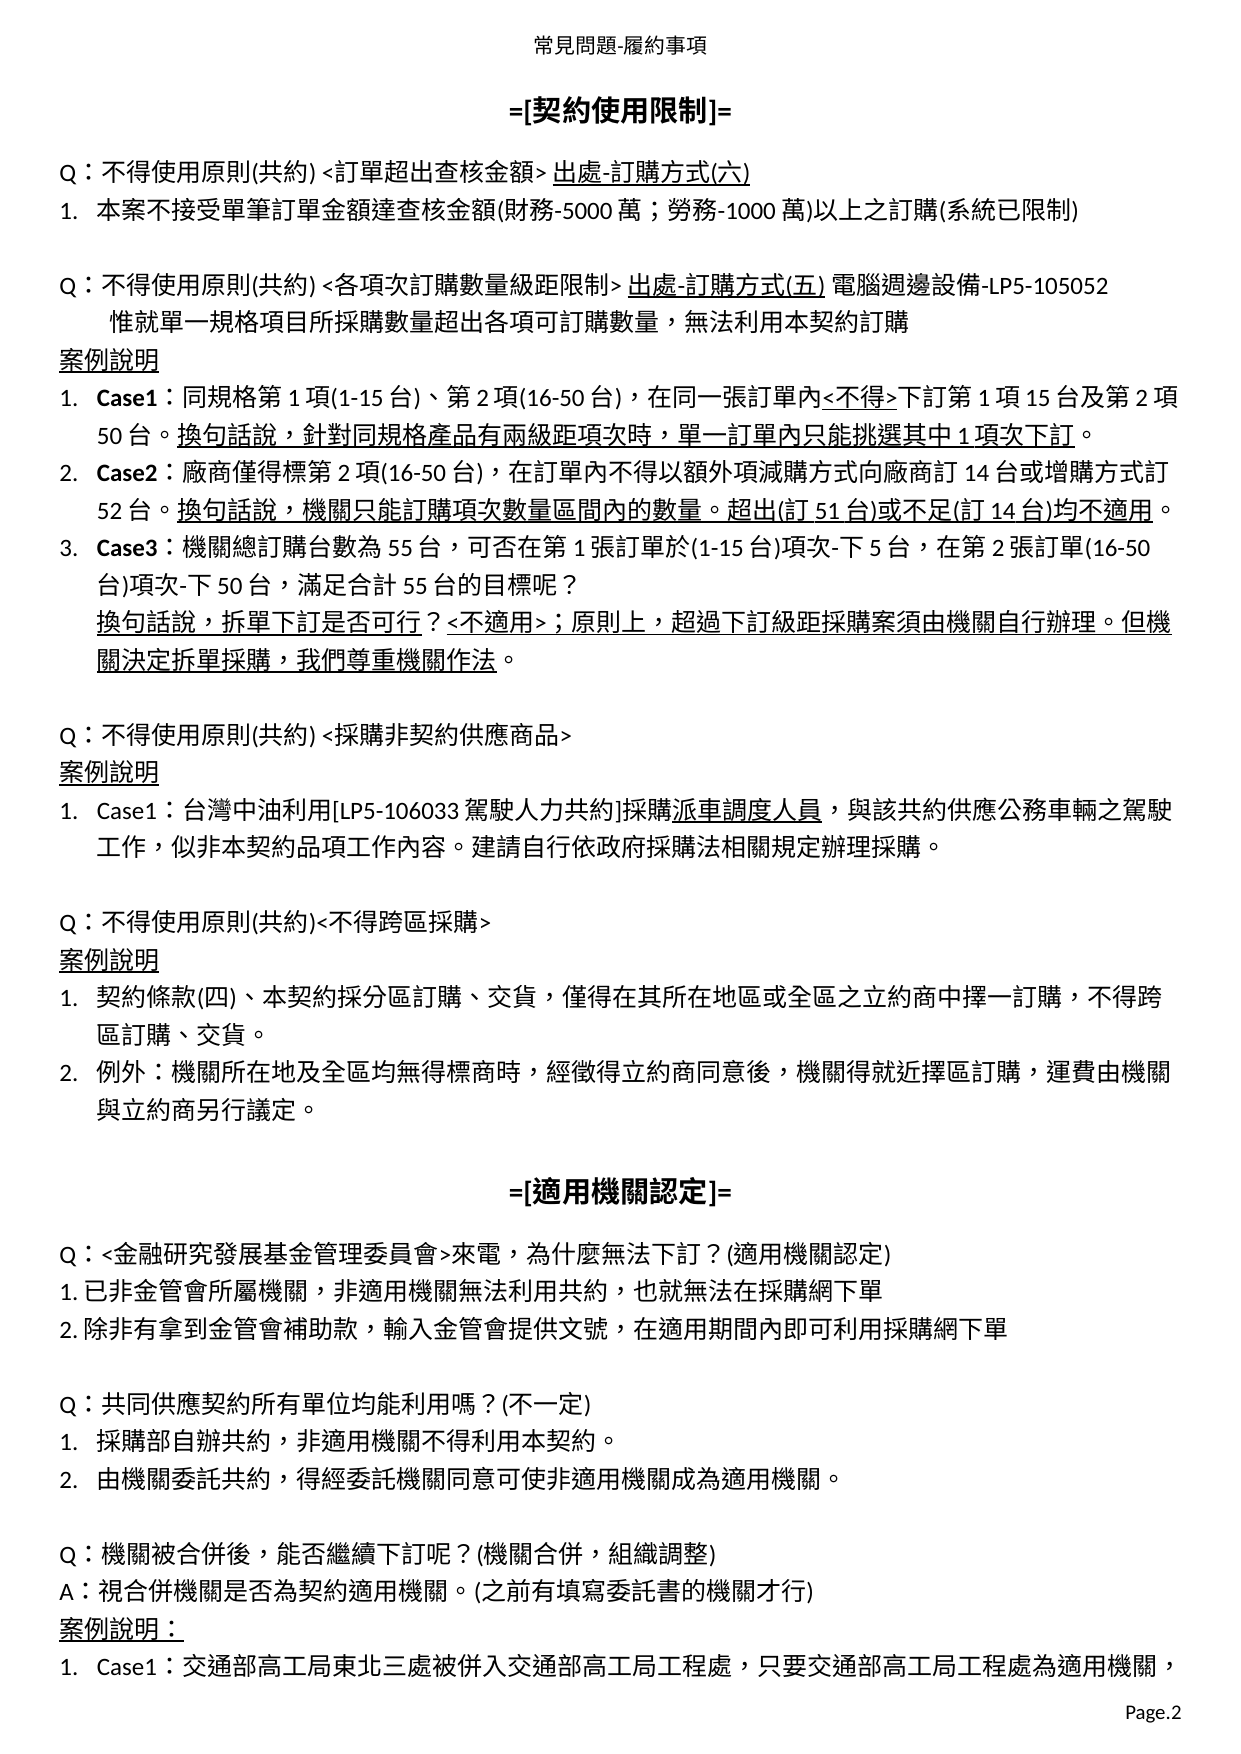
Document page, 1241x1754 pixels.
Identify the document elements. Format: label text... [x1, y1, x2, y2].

text 案例說明 [59, 752, 1181, 790]
text 惟就單一規格項目所採購數量超出各項可訂購數量，無法利用本契約訂購 [59, 302, 1181, 340]
list 由機關委託共約，得經委託機關同意可使非適用機關成為適用機關。 [59, 1458, 1181, 1496]
list 換句話說，拆單下訂是否可行？<不適用>；原則上，超過下訂級距採購案須由機關自行辦理。但機關決定拆單採購，我們尊重機關作法。 [97, 602, 1181, 677]
text Q：不得使用原則(共約)<不得跨區採購> [59, 902, 1181, 940]
title =[適用機關認定]= [59, 1152, 1181, 1227]
text 案例說明 [59, 940, 1181, 977]
text Q：不得使用原則(共約) <各項次訂購數量級距限制> 出處-訂購方式(五) 電腦週邊設備-LP5-105052 [59, 265, 1181, 302]
text A：視合併機關是否為契約適用機關。(之前有填寫委託書的機關才行) [59, 1571, 1181, 1608]
list 例外：機關所在地及全區均無得標商時，經徵得立約商同意後，機關得就近擇區訂購，運費由機關與立約商另行議定。 [59, 1052, 1181, 1127]
title =[契約使用限制]= [59, 71, 1181, 146]
list Case3：機關總訂購台數為55台，可否在第1張訂單於(1-15台)項次-下5台，在第2張訂單(16-50台)項次-下50台，滿足合計55台的目標呢？ [59, 527, 1181, 602]
text 案例說明： [59, 1608, 1181, 1646]
text Q：<金融研究發展基金管理委員會>來電，為什麼無法下訂？(適用機關認定) [59, 1233, 1181, 1271]
text Q：機關被合併後，能否繼續下訂呢？(機關合併，組織調整) [59, 1533, 1181, 1571]
text Q：不得使用原則(共約) <採購非契約供應商品> [59, 715, 1181, 752]
text 1. 已非金管會所屬機關，非適用機關無法利用共約，也就無法在採購網下單 [59, 1271, 1181, 1308]
list Case1：同規格第1項(1-15台)、第2項(16-50台)，在同一張訂單內<不得>下訂第1項15台及第2項50台。換句話說，針對同規格產品有兩級距項次時，單一訂單內只能挑選其中1項次下訂。 [59, 377, 1181, 452]
list Case2：廠商僅得標第2項(16-50台)，在訂單內不得以額外項減購方式向廠商訂14台或增購方式訂52台。換句話說，機關只能訂購項次數量區間內的數量。超出(訂51台)或不足(訂14台)均不適用。 [59, 452, 1181, 527]
text Q：不得使用原則(共約) <訂單超出查核金額> 出處-訂購方式(六) [59, 152, 1181, 190]
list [59, 1646, 1181, 1683]
list 採購部自辦共約，非適用機關不得利用本契約。 [59, 1421, 1181, 1458]
list 契約條款(四)、本契約採分區訂購、交貨，僅得在其所在地區或全區之立約商中擇一訂購，不得跨區訂購、交貨。 [59, 977, 1181, 1052]
text 案例說明 [59, 340, 1181, 377]
text 2. 除非有拿到金管會補助款，輸入金管會提供文號，在適用期間內即可利用採購網下單 [59, 1308, 1181, 1346]
text Q：共同供應契約所有單位均能利用嗎？(不一定) [59, 1383, 1181, 1421]
list 本案不接受單筆訂單金額達查核金額(財務-5000萬；勞務-1000萬)以上之訂購(系統已限制) [59, 190, 1181, 227]
list Case1：台灣中油利用[LP5-106033駕駛人力共約]採購派車調度人員，與該共約供應公務車輛之駕駛工作，似非本契約品項工作內容。建請自行依政府採購法相關規定辦理採購。 [59, 790, 1181, 865]
